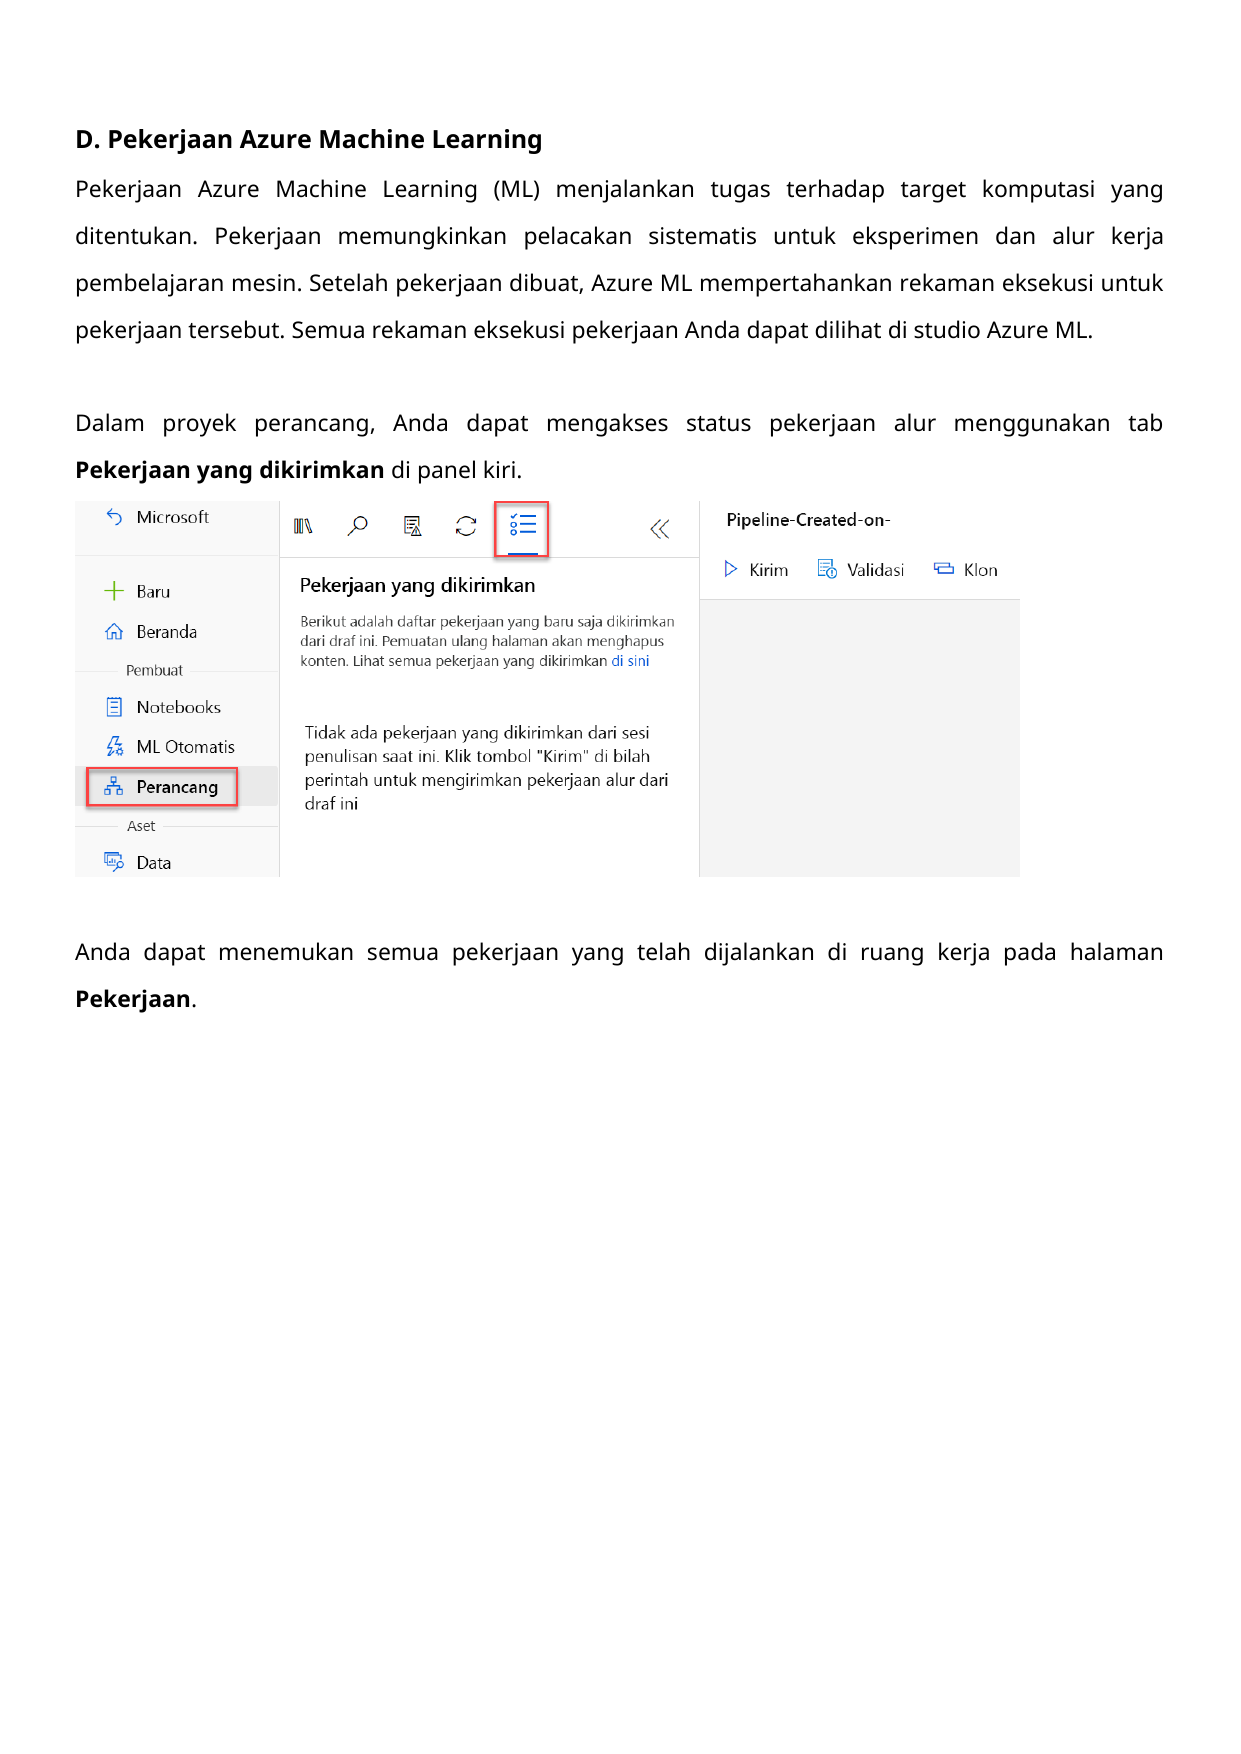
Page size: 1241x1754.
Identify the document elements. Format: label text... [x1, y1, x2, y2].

picture [75, 501, 1020, 877]
list Pekerjaan Azure Machine Learning [75, 122, 1165, 156]
list Pekerjaan Azure Machine Learning (ML) menjalankan tugas terhadap target komputasi yang ditentukan. Pekerjaan memungkinkan pelacakan sistematis untuk eksperimen dan alur kerja pembelajaran mesin. Setelah pekerjaan dibuat, Azure ML mempertahankan rekaman eksekusi untuk pekerjaan tersebut. Semua rekaman eksekusi pekerjaan Anda dapat dilihat di studio Azure ML. [75, 173, 1165, 345]
list Dalam proyek perancang, Anda dapat mengakses status pekerjaan alur menggunakan tab Pekerjaan yang dikirimkan di panel kiri. [75, 407, 1165, 485]
list Anda dapat menemukan semua pekerjaan yang telah dijalankan di ruang kerja pada halaman Pekerjaan. [75, 936, 1165, 1014]
